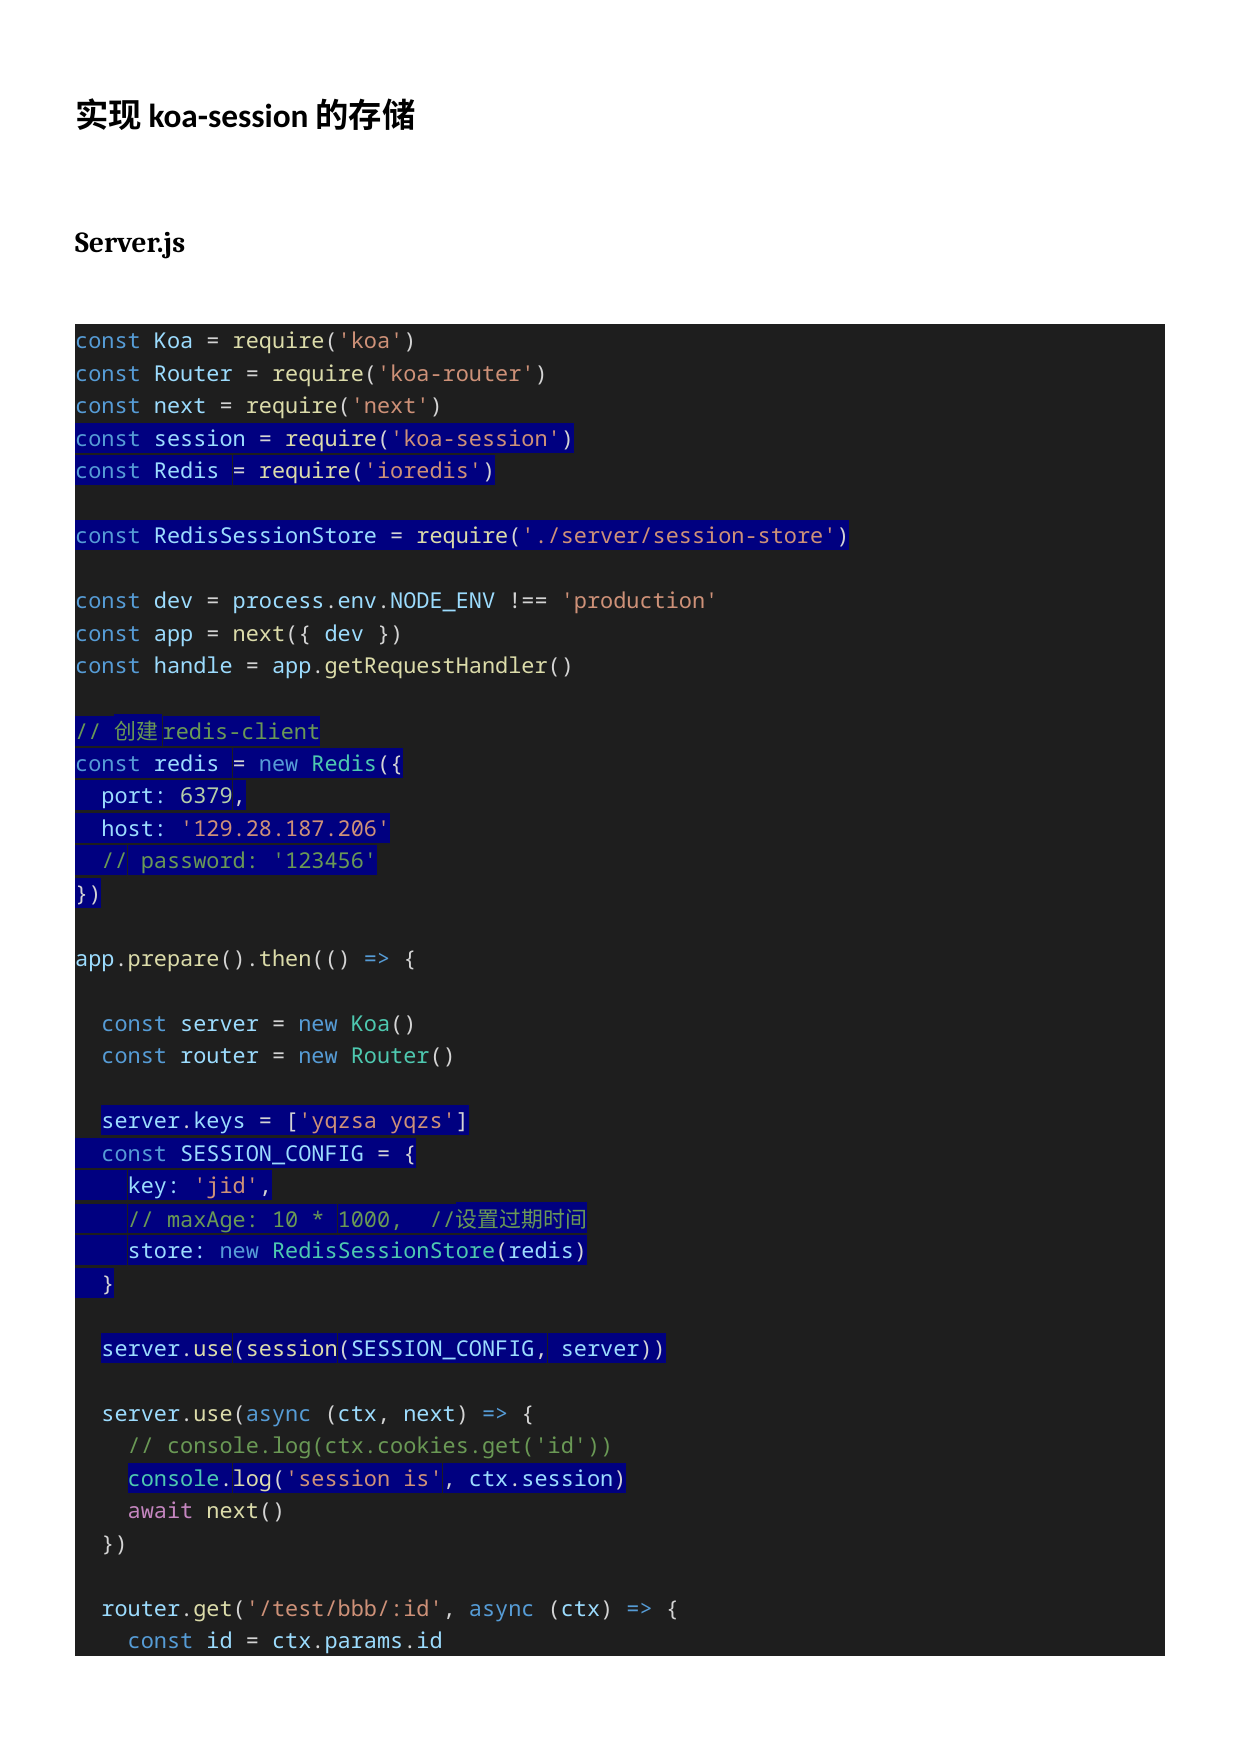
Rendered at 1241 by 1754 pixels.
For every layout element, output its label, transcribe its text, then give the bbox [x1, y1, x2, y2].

text server.use(session(SESSION_CONFIG, server)) [75, 1331, 1165, 1364]
text }) [75, 876, 1165, 909]
text // password: '123456' [75, 844, 1165, 876]
text app.prepare().then(() => { [75, 941, 1165, 974]
subtitle 实现koa-session的存储 [75, 81, 1165, 146]
text const next = require('next') [75, 389, 1165, 421]
text const app = next({ dev }) [75, 616, 1165, 649]
text await next() [75, 1494, 1165, 1526]
text const server = new Koa() [75, 1006, 1165, 1039]
text const dev = process.env.NODE_ENV !== 'production' [75, 584, 1165, 616]
text server.keys = ['yqzsa yqzs'] [75, 1104, 1165, 1136]
text }) [75, 1526, 1165, 1559]
text const session = require('koa-session') [75, 421, 1165, 454]
text const Router = require('koa-router') [75, 356, 1165, 389]
subtitle Server.js [75, 210, 1165, 275]
text } [75, 1266, 1165, 1299]
text const handle = app.getRequestHandler() [75, 649, 1165, 681]
text store: new RedisSessionStore(redis) [75, 1234, 1165, 1266]
text // console.log(ctx.cookies.get('id')) [75, 1429, 1165, 1461]
text router.get('/test/bbb/:id', async (ctx) => { [75, 1591, 1165, 1624]
text const id = ctx.params.id [75, 1624, 1165, 1656]
text const Redis = require('ioredis') [75, 454, 1165, 486]
text const RedisSessionStore = require('./server/session-store') [75, 519, 1165, 551]
text host: '129.28.187.206' [75, 811, 1165, 844]
text console.log('session is', ctx.session) [75, 1461, 1165, 1494]
text const Koa = require('koa') [75, 324, 1165, 356]
text const router = new Router() [75, 1039, 1165, 1071]
text const redis = new Redis({ [75, 746, 1165, 779]
text port: 6379, [75, 779, 1165, 811]
text // 创建redis-client [162, 714, 1165, 746]
text // maxAge: 10 * 1000, //设置过期时间 [75, 1201, 1165, 1234]
text server.use(async (ctx, next) => { [75, 1396, 1165, 1429]
text key: 'jid', [75, 1169, 1165, 1201]
text const SESSION_CONFIG = { [75, 1136, 1165, 1169]
